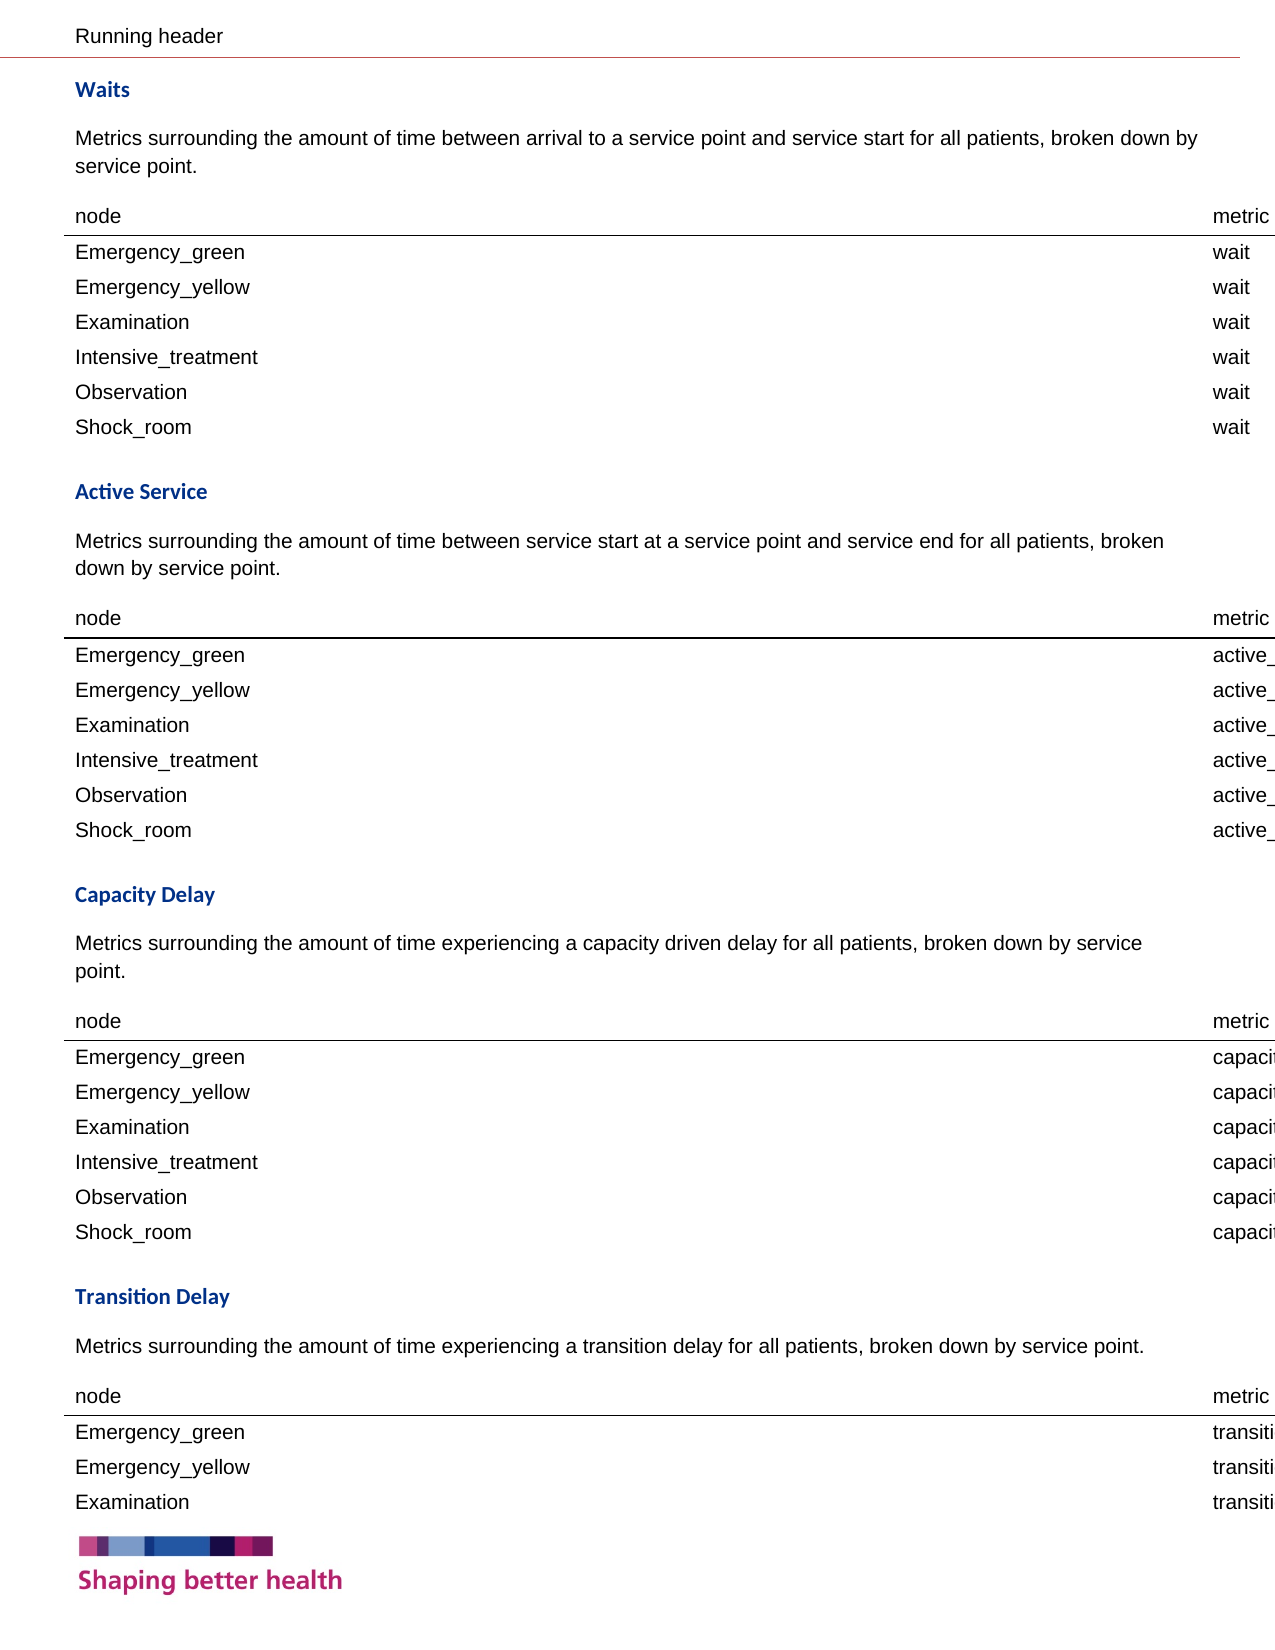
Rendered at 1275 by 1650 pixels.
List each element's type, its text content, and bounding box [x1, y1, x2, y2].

table_cell wait [1201, 411, 1275, 446]
text Metrics surrounding the amount of time between service start at a service point and service end for all patients, broken down by service point. [75, 528, 1200, 580]
subtitle Active Service [75, 477, 1200, 506]
subtitle Capacity Delay [75, 880, 1200, 908]
table_cell Intensive_treatment [64, 341, 1201, 376]
table_header node [64, 602, 1201, 637]
table_cell Examination [64, 306, 1201, 341]
table_cell capacity_delay [1201, 1041, 1275, 1076]
table_cell capacity_delay [1201, 1181, 1275, 1216]
table_cell Emergency_yellow [64, 674, 1201, 709]
table_cell wait [1201, 341, 1275, 376]
table_header node [64, 1005, 1201, 1040]
table_cell Emergency_green [64, 1041, 1201, 1076]
table_header node [64, 1380, 1201, 1415]
table_cell active_service [1201, 744, 1275, 779]
table_cell Emergency_green [64, 1416, 1201, 1451]
table_cell Examination [64, 1486, 1201, 1521]
table_cell Emergency_green [64, 236, 1201, 271]
text Metrics surrounding the amount of time between arrival to a service point and service start for all patients, broken down by service point. [75, 126, 1200, 177]
table_header metric [1201, 200, 1275, 235]
table_cell wait [1201, 271, 1275, 306]
table_cell transition_delay [1201, 1486, 1275, 1521]
text Metrics surrounding the amount of time experiencing a capacity driven delay for all patients, broken down by service point. [75, 931, 1200, 982]
table_cell capacity_delay [1201, 1076, 1275, 1111]
table_cell capacity_delay [1201, 1111, 1275, 1146]
table_cell transition_delay [1201, 1451, 1275, 1486]
table_cell Examination [64, 709, 1201, 744]
table_cell Observation [64, 376, 1201, 411]
table_cell Emergency_green [64, 639, 1201, 674]
table_cell transition_delay [1201, 1416, 1275, 1451]
table_cell Emergency_yellow [64, 1076, 1201, 1111]
table_header node [64, 200, 1201, 235]
table_cell Shock_room [64, 411, 1201, 446]
table_cell capacity_delay [1201, 1146, 1275, 1181]
table_cell wait [1201, 236, 1275, 271]
table_cell active_service [1201, 709, 1275, 744]
table_cell active_service [1201, 639, 1275, 674]
table_cell Observation [64, 1181, 1201, 1216]
table_cell Intensive_treatment [64, 744, 1201, 779]
picture [0, 1527, 348, 1650]
table_cell Emergency_yellow [64, 1451, 1201, 1486]
table_cell Shock_room [64, 1216, 1201, 1251]
subtitle Waits [75, 75, 1200, 103]
table_cell capacity_delay [1201, 1216, 1275, 1251]
subtitle Transition Delay [75, 1282, 1200, 1311]
table_header metric [1201, 1380, 1275, 1415]
table_cell active_service [1201, 779, 1275, 814]
table_cell Shock_room [64, 814, 1201, 849]
table_cell Observation [64, 779, 1201, 814]
table_cell Intensive_treatment [64, 1146, 1201, 1181]
table_cell active_service [1201, 814, 1275, 849]
table_cell wait [1201, 306, 1275, 341]
table_cell active_service [1201, 674, 1275, 709]
table_cell Examination [64, 1111, 1201, 1146]
table_cell Emergency_yellow [64, 271, 1201, 306]
text Metrics surrounding the amount of time experiencing a transition delay for all patients, broken down by service point. [75, 1333, 1200, 1357]
table_header metric [1201, 602, 1275, 637]
table_cell wait [1201, 376, 1275, 411]
table_header metric [1201, 1005, 1275, 1040]
